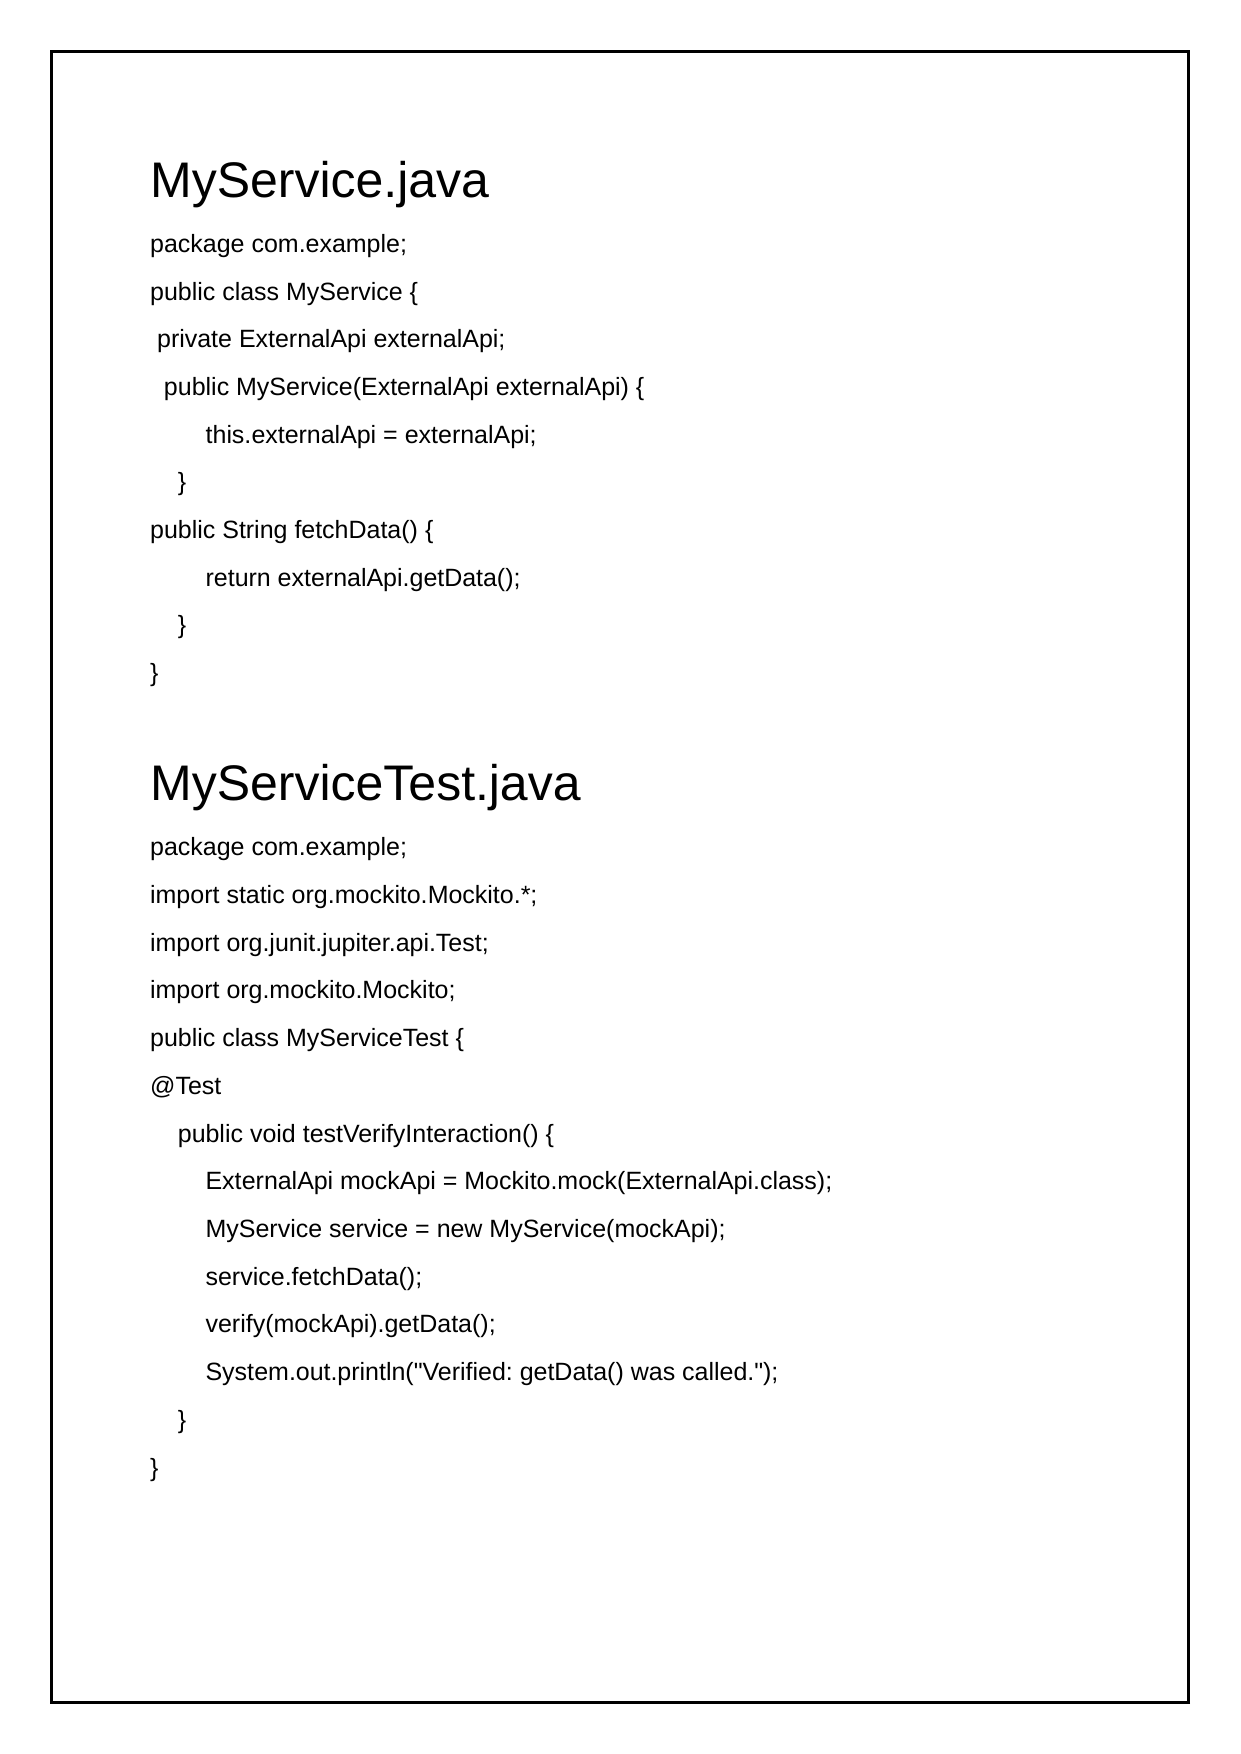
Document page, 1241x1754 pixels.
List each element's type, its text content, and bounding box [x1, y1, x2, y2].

text import org.junit.jupiter.api.Test; [150, 928, 1090, 956]
text public class MyService { [150, 276, 1090, 305]
text MyService.java [150, 150, 1090, 207]
text public String fetchData() { [150, 515, 1090, 544]
text } [150, 467, 1090, 496]
text package com.example; [150, 832, 1090, 861]
text } [150, 1452, 1090, 1481]
text service.fetchData(); [150, 1262, 1090, 1290]
text import static org.mockito.Mockito.*; [150, 880, 1090, 909]
text package com.example; [150, 229, 1090, 257]
text } [150, 1405, 1090, 1433]
text public void testVerifyInteraction() { [150, 1118, 1090, 1147]
text @Test [150, 1071, 1090, 1099]
text } [150, 658, 1090, 687]
text verify(mockApi).getData(); [150, 1309, 1090, 1338]
text System.out.println("Verified: getData() was called."); [150, 1357, 1090, 1386]
text import org.mockito.Mockito; [150, 975, 1090, 1004]
text } [150, 610, 1090, 639]
text public class MyServiceTest { [150, 1023, 1090, 1052]
text MyServiceTest.java [150, 753, 1090, 811]
text ExternalApi mockApi = Mockito.mock(ExternalApi.class); [150, 1166, 1090, 1195]
text public MyService(ExternalApi externalApi) { [150, 372, 1090, 401]
text this.externalApi = externalApi; [150, 419, 1090, 448]
text MyService service = new MyService(mockApi); [150, 1214, 1090, 1243]
text private ExternalApi externalApi; [150, 324, 1090, 353]
text return externalApi.getData(); [150, 563, 1090, 591]
